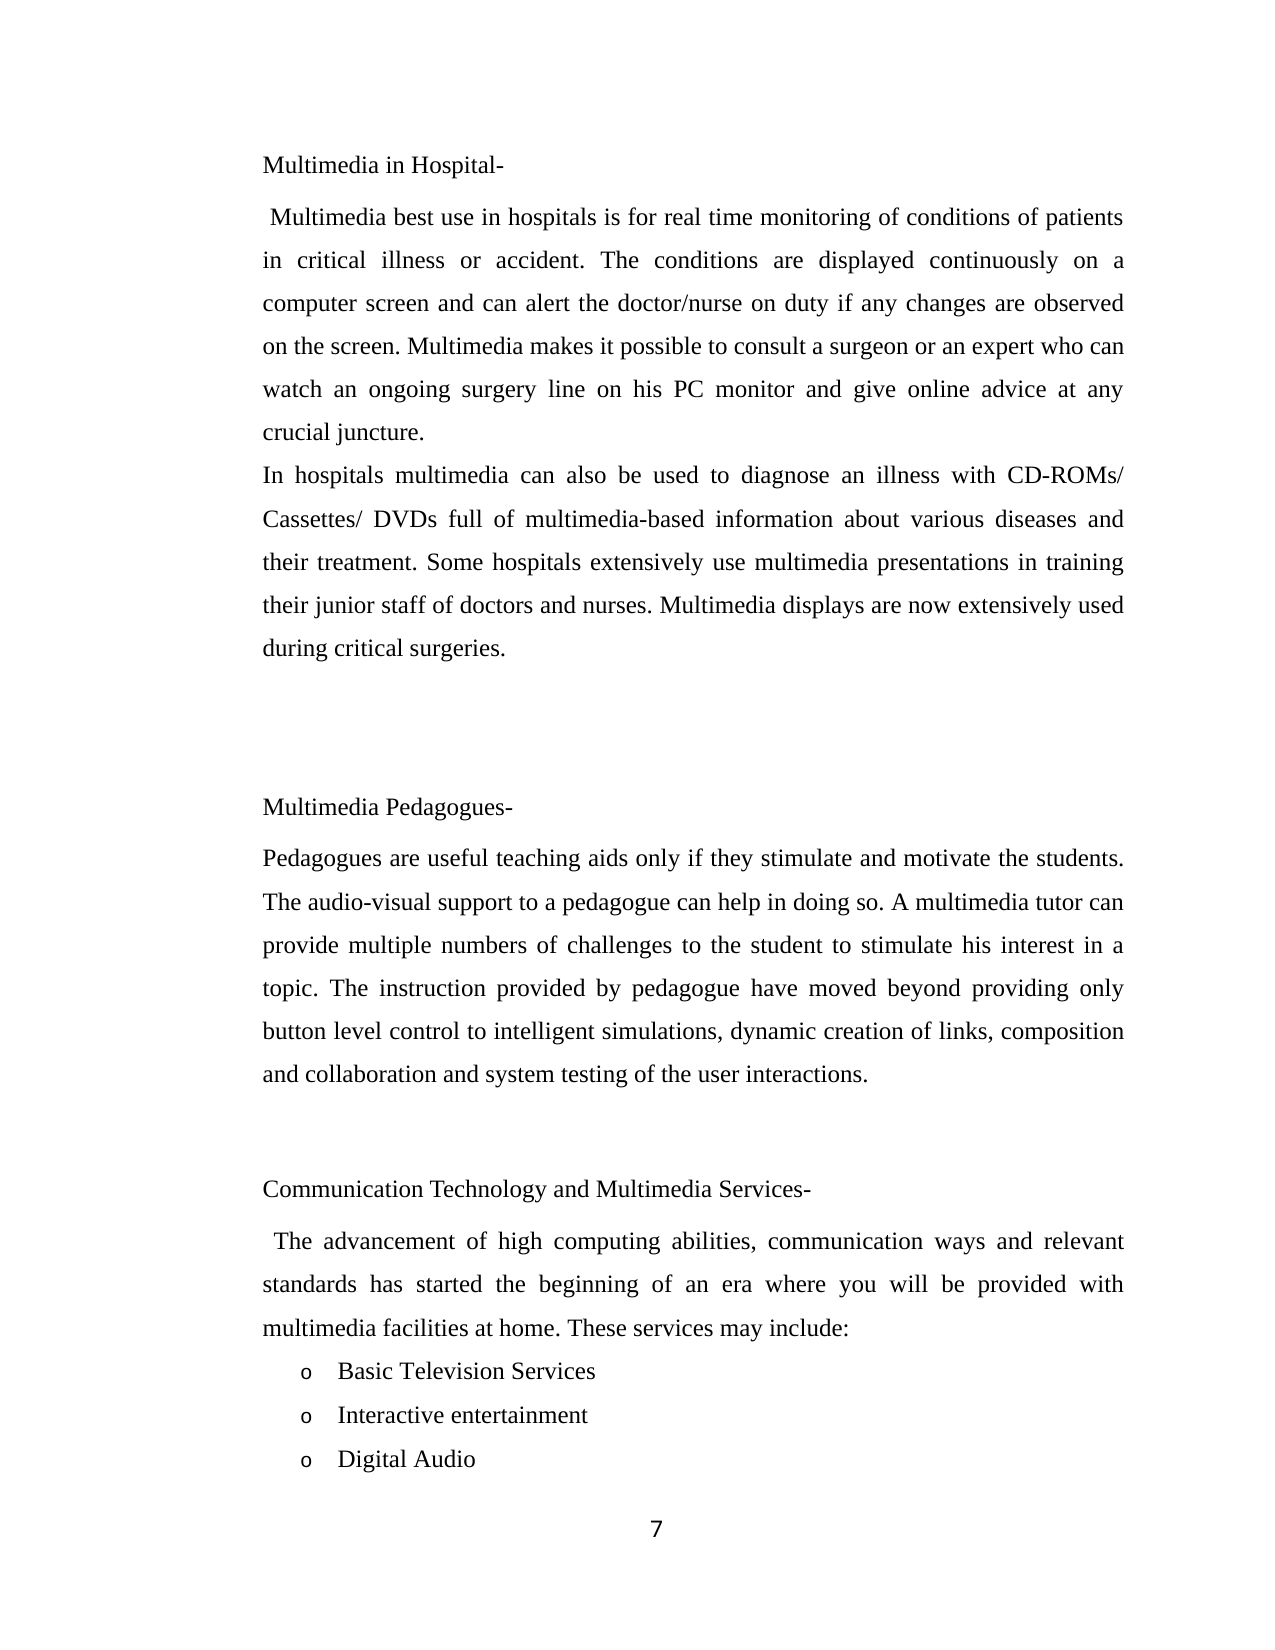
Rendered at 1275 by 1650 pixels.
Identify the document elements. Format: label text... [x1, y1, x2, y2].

list Basic Television Services [300, 1356, 1125, 1385]
subtitle Multimedia in Hospital- [262, 150, 1125, 179]
text In hospitals multimedia can also be used to diagnose an illness with CD-ROMs/ Cassettes/ DVDs full of multimedia-based information about various diseases and their treatment. Some hospitals extensively use multimedia presentations in training their junior staff of doctors and nurses. Multimedia displays are now extensively used during critical surgeries. [262, 461, 1125, 662]
list Digital Audio [300, 1444, 1125, 1474]
list Interactive entertainment [300, 1400, 1125, 1430]
text Pedagogues are useful teaching aids only if they stimulate and motivate the students. The audio-visual support to a pedagogue can help in doing so. A multimedia tutor can provide multiple numbers of challenges to the student to stimulate his interest in a topic. The instruction provided by pedagogue have moved beyond providing only button level control to intelligent simulations, dynamic creation of links, composition and collaboration and system testing of the user interactions. [262, 843, 1125, 1088]
subtitle Communication Technology and Multimedia Services- [262, 1174, 1125, 1203]
subtitle Multimedia Pedagogues- [262, 792, 1125, 820]
text The advancement of high computing abilities, communication ways and relevant standards has started the beginning of an era where you will be provided with multimedia facilities at home. These services may include: [262, 1226, 1125, 1341]
text Multimedia best use in hospitals is for real time monitoring of conditions of patients in critical illness or accident. The conditions are displayed continuously on a computer screen and can alert the doctor/nurse on duty if any changes are observed on the screen. Multimedia makes it possible to consult a surgeon or an expert who can watch an ongoing surgery line on his PC monitor and give online advice at any crucial juncture. [262, 202, 1125, 446]
